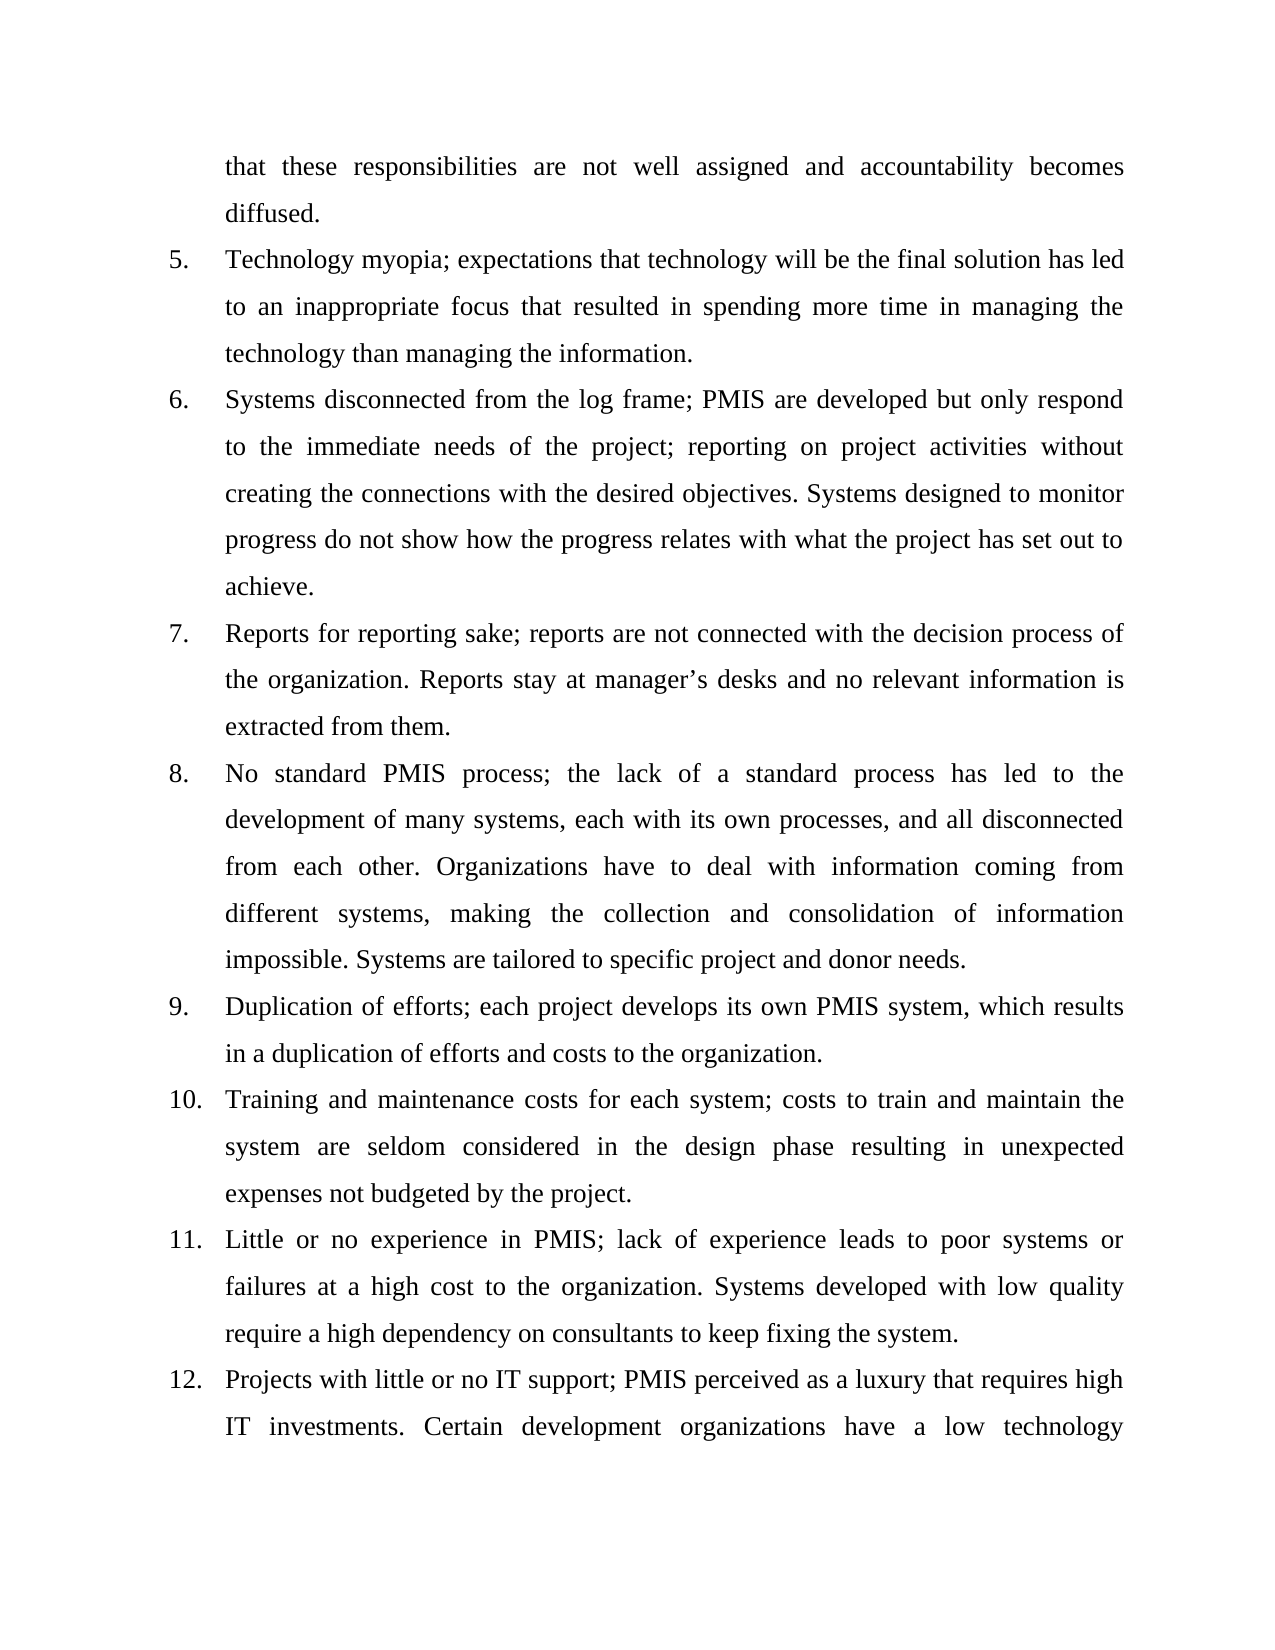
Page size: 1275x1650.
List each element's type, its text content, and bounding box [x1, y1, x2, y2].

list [169, 150, 1125, 228]
list Training and maintenance costs for each system; costs to train and maintain the system are seldom considered in the design phase resulting in unexpected expenses not budgeted by the project. [169, 1083, 1125, 1208]
list Duplication of efforts; each project develops its own PMIS system, which results in a duplication of efforts and costs to the organization. [169, 990, 1125, 1068]
list Reports for reporting sake; reports are not connected with the decision process of the organization. Reports stay at manager’s desks and no relevant information is extracted from them. [169, 617, 1125, 741]
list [169, 1363, 1125, 1441]
list Technology myopia; expectations that technology will be the final solution has led to an inappropriate focus that resulted in spending more time in managing the technology than managing the information. [169, 243, 1125, 368]
list Systems disconnected from the log frame; PMIS are developed but only respond to the immediate needs of the project; reporting on project activities without creating the connections with the desired objectives. Systems designed to monitor progress do not show how the progress relates with what the project has set out to achieve. [169, 383, 1125, 601]
list No standard PMIS process; the lack of a standard process has led to the development of many systems, each with its own processes, and all disconnected from each other. Organizations have to deal with information coming from different systems, making the collection and consolidation of information impossible. Systems are tailored to specific project and donor needs. [169, 757, 1125, 974]
list Little or no experience in PMIS; lack of experience leads to poor systems or failures at a high cost to the organization. Systems developed with low quality require a high dependency on consultants to keep fixing the system. [169, 1223, 1125, 1348]
